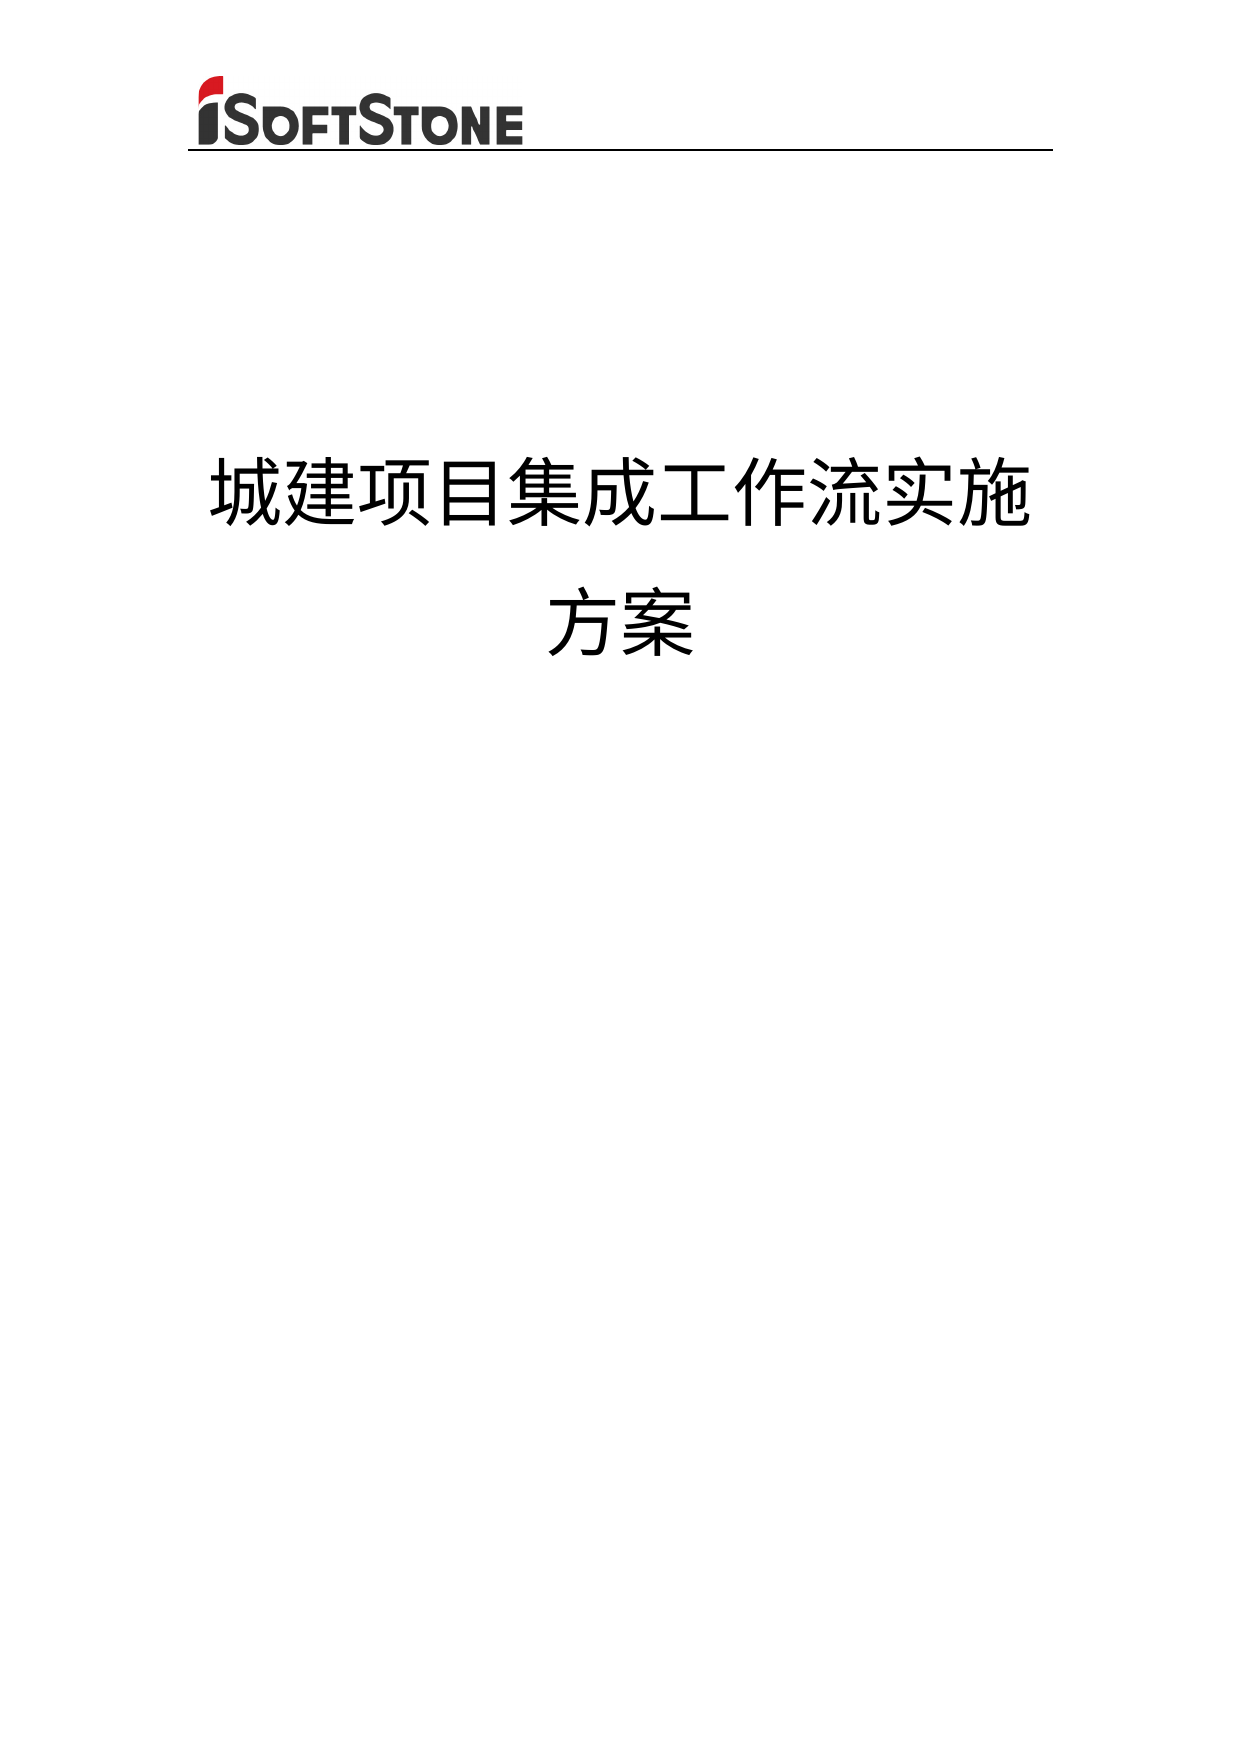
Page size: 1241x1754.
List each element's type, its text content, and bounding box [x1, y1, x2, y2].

picture [198, 76, 523, 145]
text 城建项目集成工作流实施方案 [187, 422, 1053, 682]
